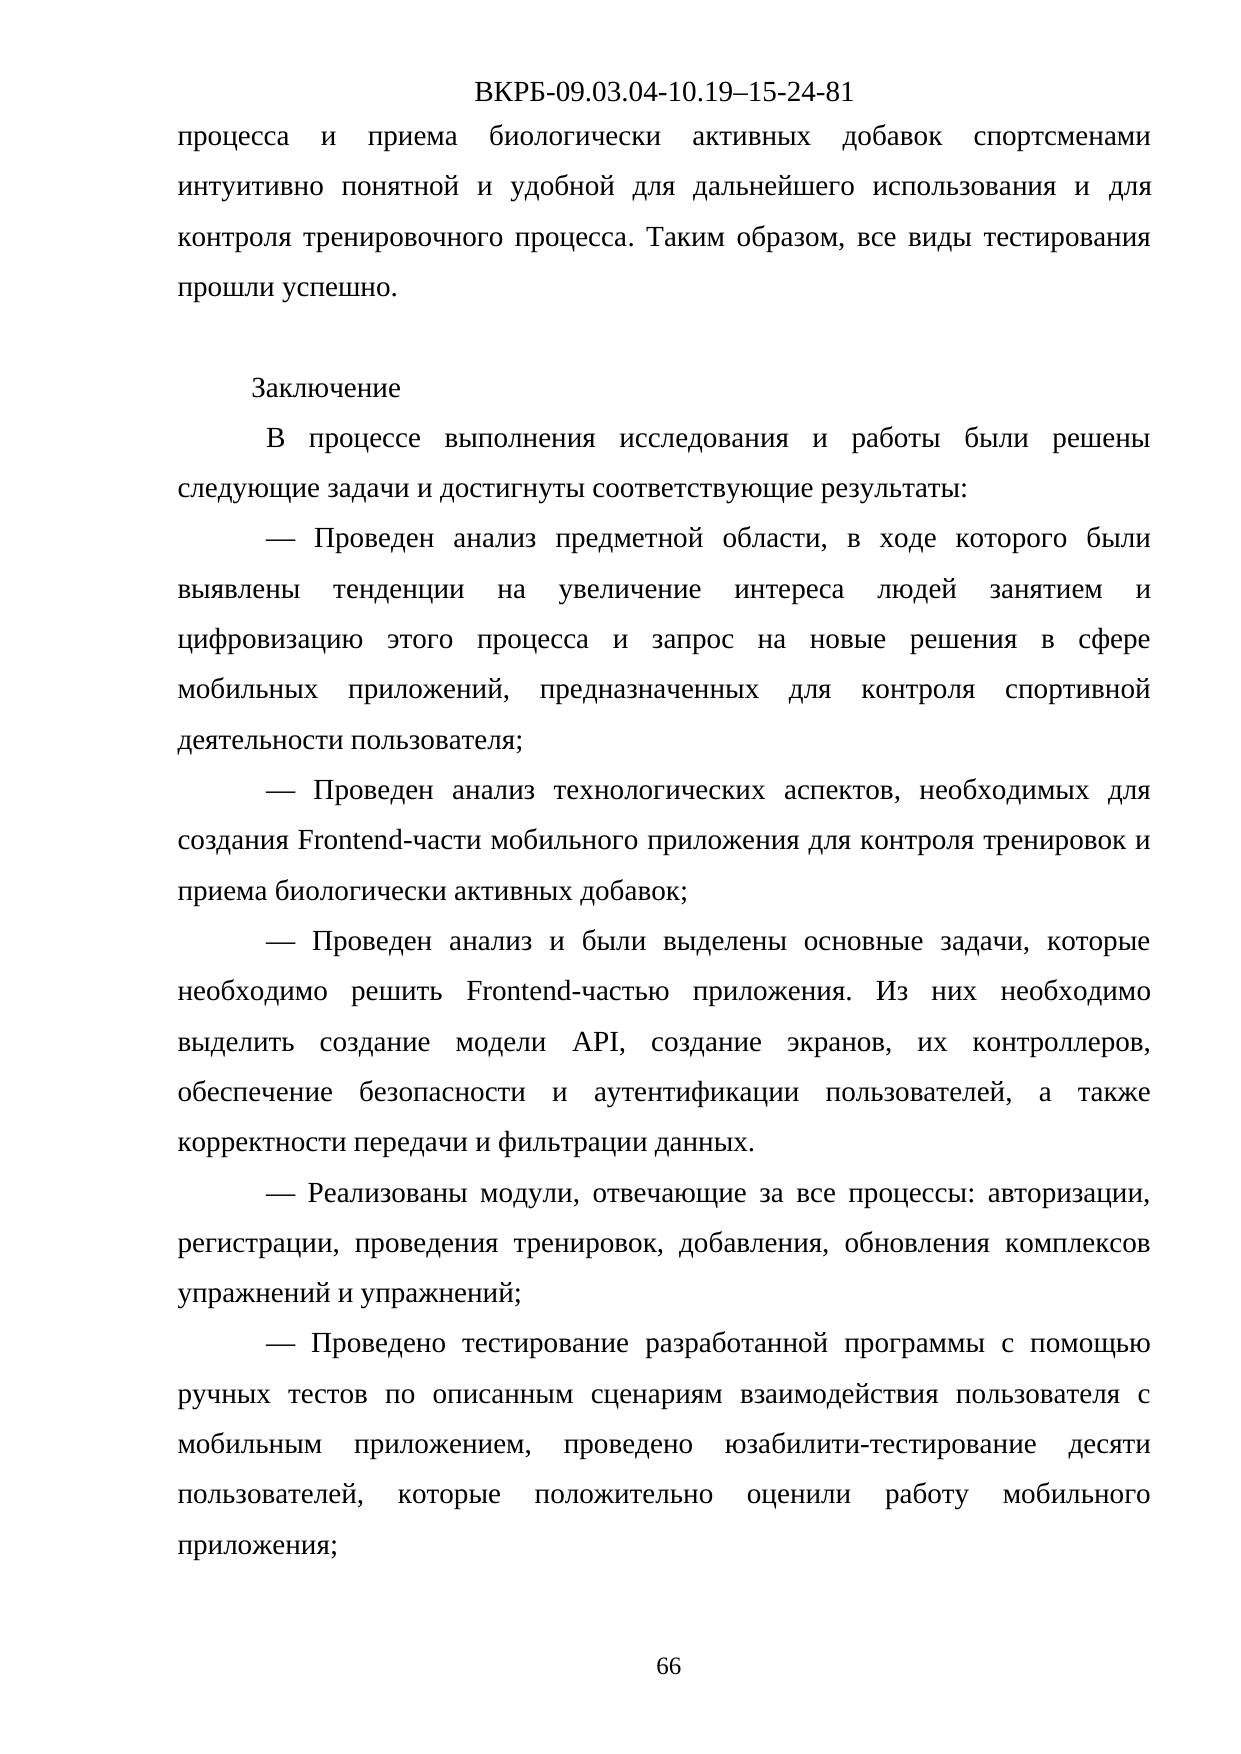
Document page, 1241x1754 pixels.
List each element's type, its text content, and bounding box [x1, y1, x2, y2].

text — Проведен анализ предметной области, в ходе которого были выявлены тенденции на увеличение интереса людей занятием и цифровизацию этого процесса и запрос на новые решения в сфере мобильных приложений, предназначенных для контроля спортивной деятельности пользователя; [177, 521, 1152, 755]
subtitle Заключение [177, 370, 1152, 403]
text — Проведен анализ технологических аспектов, необходимых для создания Frontend-части мобильного приложения для контроля тренировок и приема биологически активных добавок; [177, 772, 1152, 906]
text — Проведен анализ и были выделены основные задачи, которые необходимо решить Frontend-частью приложения. Из них необходимо выделить создание модели API, создание экранов, их контроллеров, обеспечение безопасности и аутентификации пользователей, а также корректности передачи и фильтрации данных. [177, 923, 1152, 1158]
text В процессе выполнения исследования и работы были решены следующие задачи и достигнуты соответствующие результаты: [177, 420, 1152, 504]
